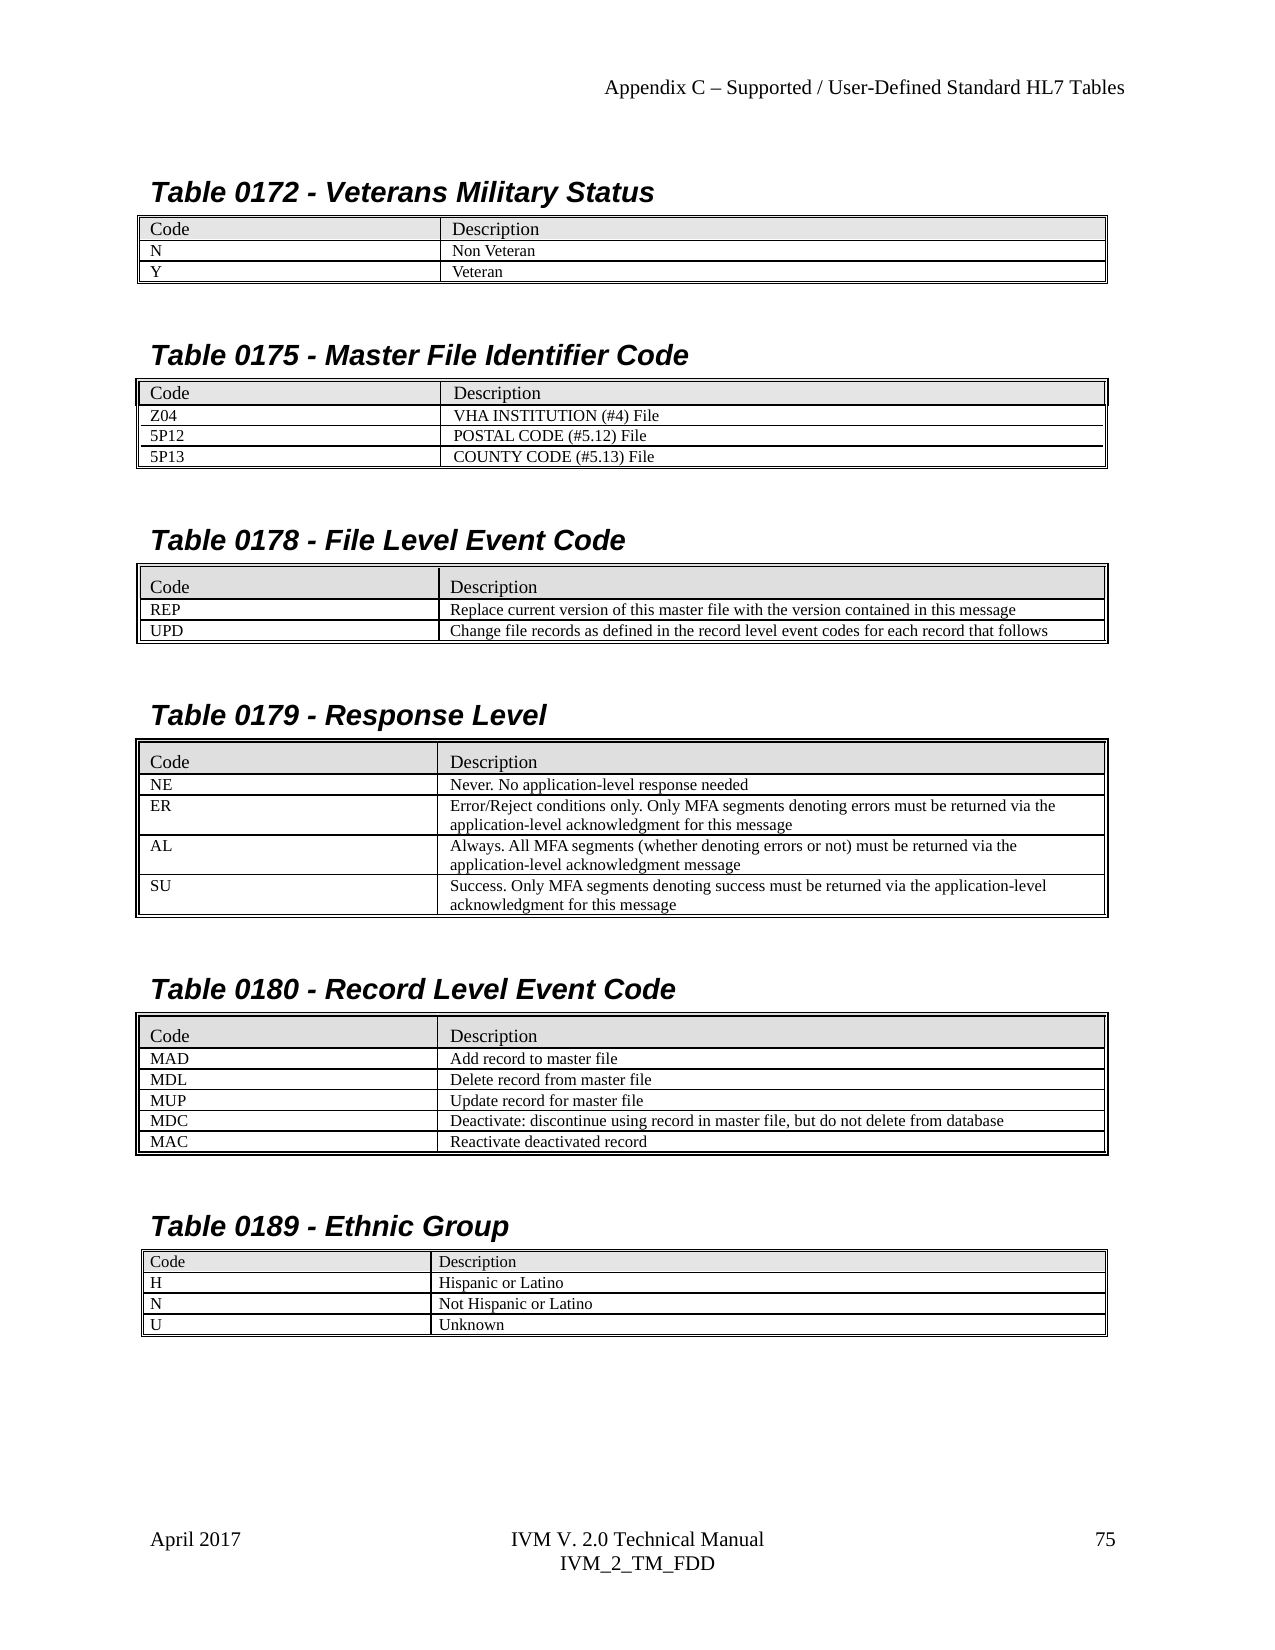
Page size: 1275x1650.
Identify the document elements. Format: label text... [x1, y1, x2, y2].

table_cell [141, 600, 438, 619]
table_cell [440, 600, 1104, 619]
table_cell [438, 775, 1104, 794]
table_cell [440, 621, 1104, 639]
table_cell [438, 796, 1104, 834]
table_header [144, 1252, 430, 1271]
subtitle Table 0189 - Ethnic Group [150, 1209, 1125, 1243]
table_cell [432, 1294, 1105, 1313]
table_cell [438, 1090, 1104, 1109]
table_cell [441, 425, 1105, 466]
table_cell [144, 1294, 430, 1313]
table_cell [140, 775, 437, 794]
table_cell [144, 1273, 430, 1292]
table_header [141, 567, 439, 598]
subtitle Table 0175 - Master File Identifier Code [150, 338, 1125, 371]
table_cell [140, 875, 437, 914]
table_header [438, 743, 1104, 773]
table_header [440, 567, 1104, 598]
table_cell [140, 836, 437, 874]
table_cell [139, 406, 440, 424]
subtitle Table 0178 - File Level Event Code [150, 523, 1125, 556]
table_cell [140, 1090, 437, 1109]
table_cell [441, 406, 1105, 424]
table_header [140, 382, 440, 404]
subtitle Table 0172 - Veterans Military Status [150, 175, 1125, 208]
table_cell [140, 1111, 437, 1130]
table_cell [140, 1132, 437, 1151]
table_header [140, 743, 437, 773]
subtitle Table 0180 - Record Level Event Code [150, 972, 1125, 1006]
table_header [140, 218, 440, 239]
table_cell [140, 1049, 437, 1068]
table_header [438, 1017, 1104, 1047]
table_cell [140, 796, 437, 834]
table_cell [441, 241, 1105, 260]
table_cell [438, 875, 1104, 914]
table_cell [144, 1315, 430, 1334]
subtitle Table 0179 - Response Level [150, 698, 1125, 732]
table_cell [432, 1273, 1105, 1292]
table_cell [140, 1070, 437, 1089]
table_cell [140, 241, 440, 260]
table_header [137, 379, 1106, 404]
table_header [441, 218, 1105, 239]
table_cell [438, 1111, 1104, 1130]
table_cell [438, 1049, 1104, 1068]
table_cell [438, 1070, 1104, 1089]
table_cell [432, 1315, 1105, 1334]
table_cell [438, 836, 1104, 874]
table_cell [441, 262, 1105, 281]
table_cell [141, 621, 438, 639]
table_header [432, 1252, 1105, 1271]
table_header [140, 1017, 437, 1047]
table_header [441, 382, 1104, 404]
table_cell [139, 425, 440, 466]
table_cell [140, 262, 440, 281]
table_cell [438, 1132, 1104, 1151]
